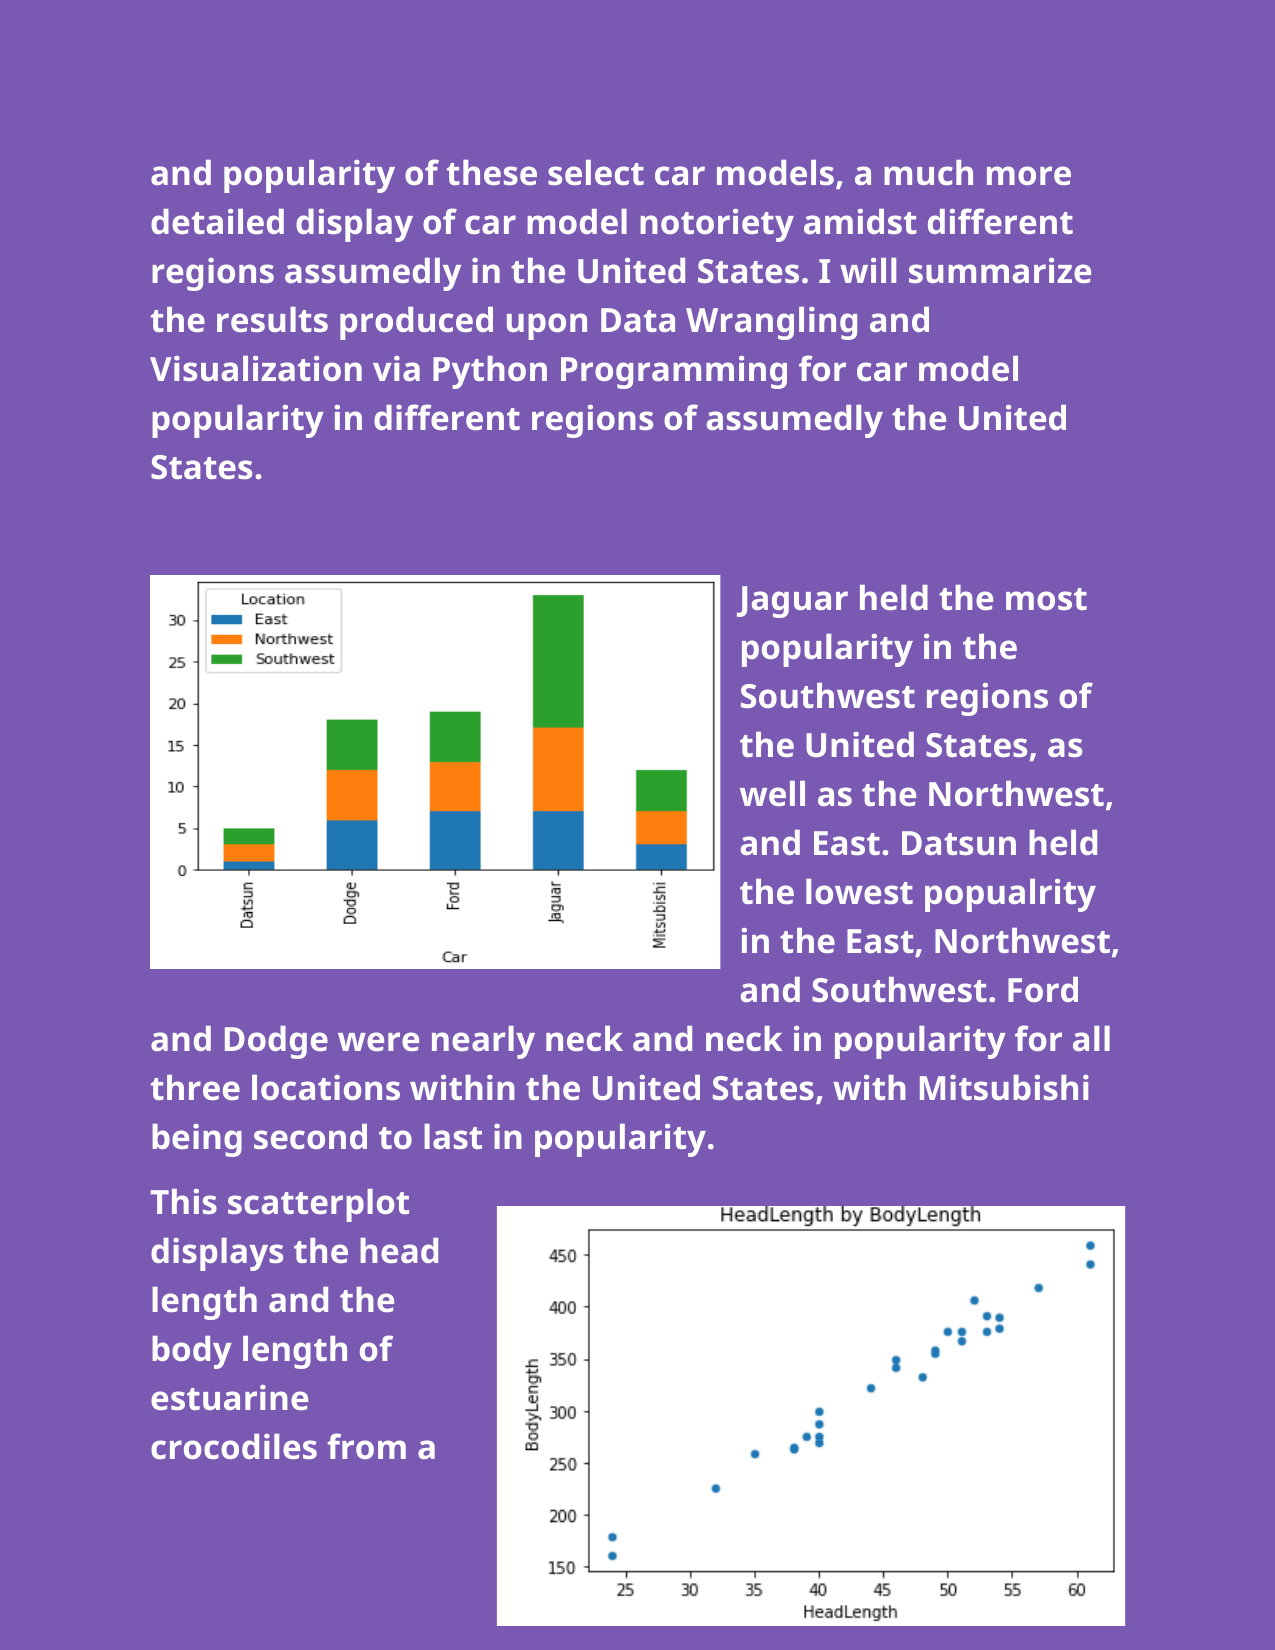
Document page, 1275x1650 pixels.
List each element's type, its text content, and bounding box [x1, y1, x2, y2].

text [150, 150, 1125, 489]
picture [150, 575, 721, 969]
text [150, 1179, 1125, 1469]
picture [496, 1206, 1125, 1626]
